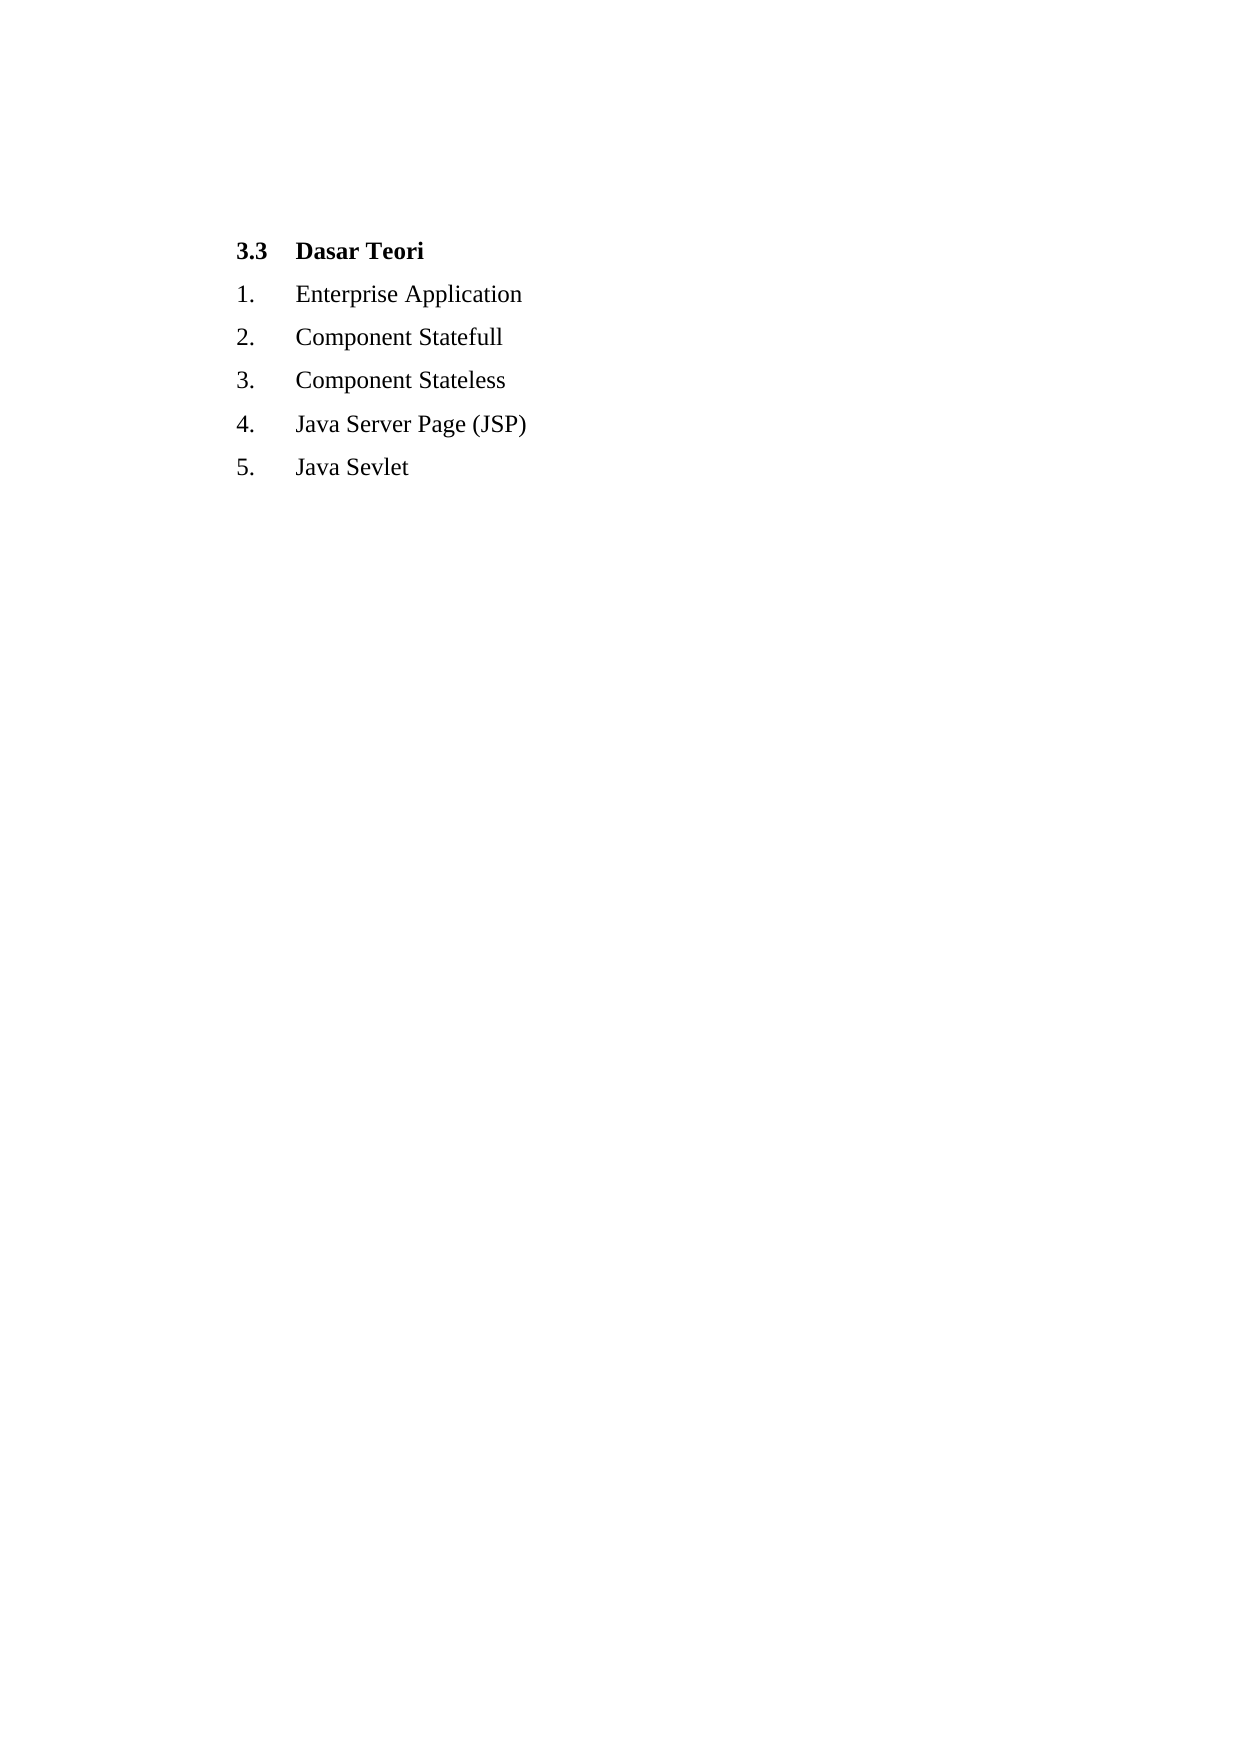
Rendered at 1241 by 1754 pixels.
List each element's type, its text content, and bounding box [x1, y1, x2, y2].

list Java Sevlet [236, 452, 1063, 481]
list Component Stateless [236, 366, 1063, 394]
list Java Server Page (JSP) [236, 409, 1063, 437]
list Dasar Teori [236, 236, 1063, 265]
list Component Statefull [236, 322, 1063, 351]
list Enterprise Application [236, 279, 1063, 308]
